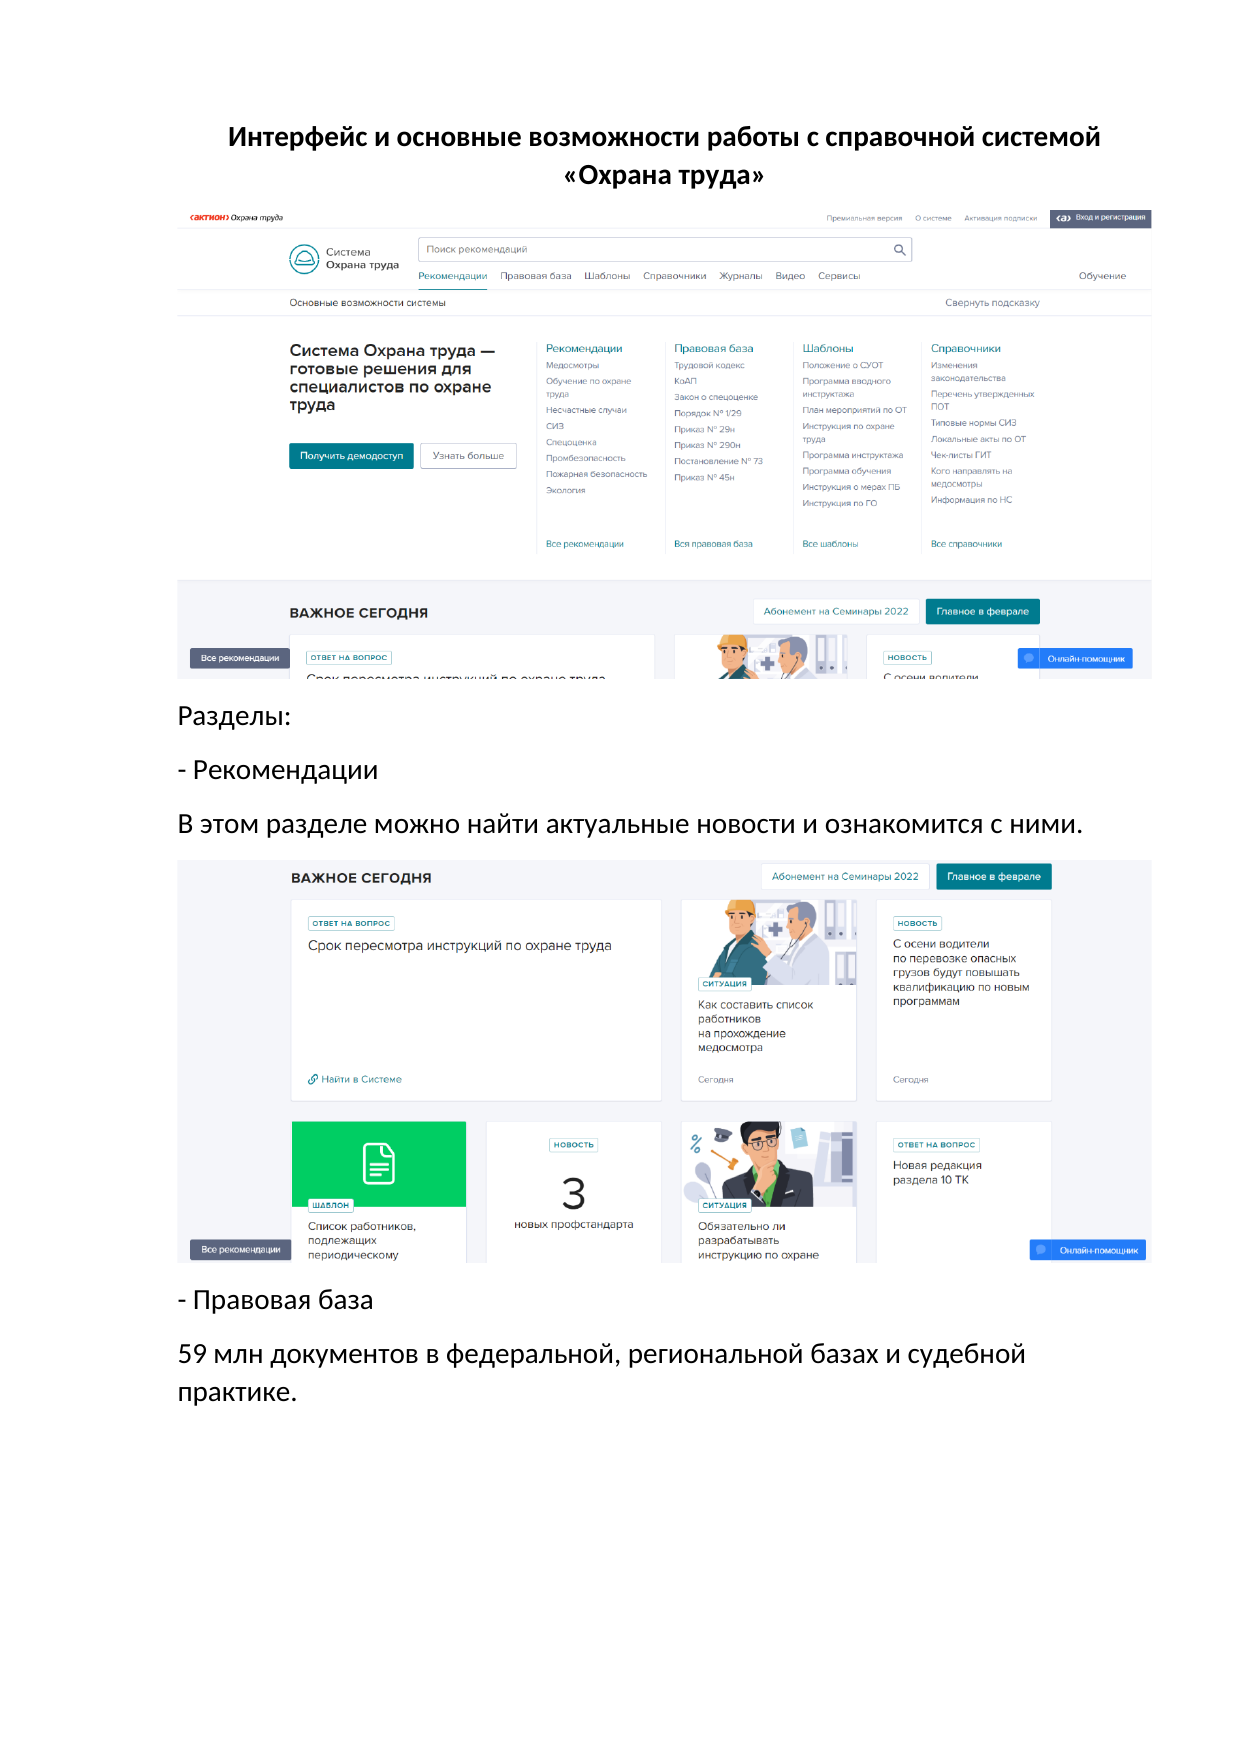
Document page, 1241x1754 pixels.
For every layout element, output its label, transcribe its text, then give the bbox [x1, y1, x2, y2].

text В этом разделе можно найти актуальные новости и ознакомится с ними. [177, 806, 1152, 841]
picture [177, 210, 1152, 679]
picture [177, 860, 1152, 1263]
text - Рекомендации [177, 751, 1152, 787]
text Интерфейс и основные возможности работы с справочной системой «Охрана труда» [177, 118, 1152, 191]
text 59 млн документов в федеральной, региональной базах и судебной практике. [177, 1336, 1152, 1409]
text - Правовая база [177, 1281, 1152, 1317]
text Разделы: [177, 697, 1152, 732]
